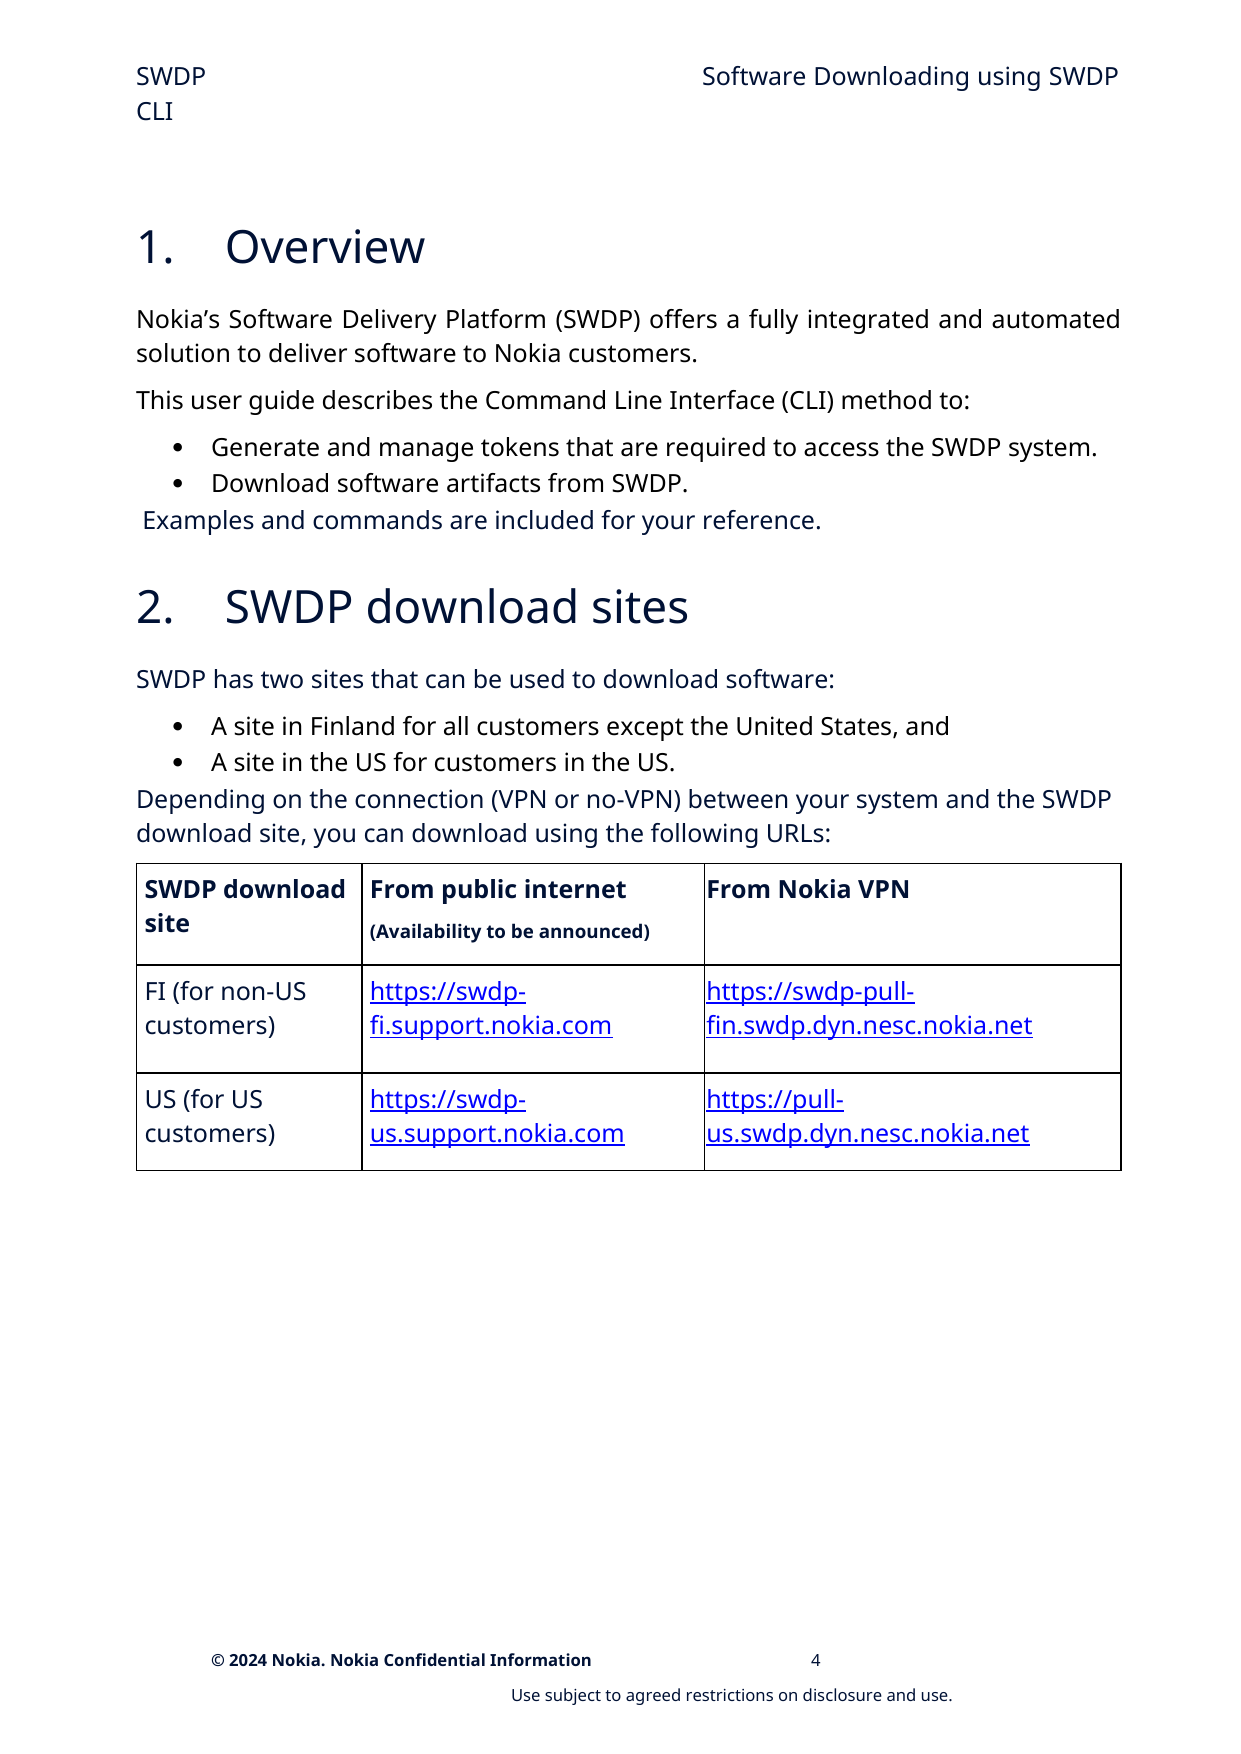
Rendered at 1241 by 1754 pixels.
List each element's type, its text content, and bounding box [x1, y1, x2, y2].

table_cell https://swdp-fi.support.nokia.com [363, 966, 704, 1072]
table_cell https://swdp-pull-fin.swdp.dyn.nesc.nokia.net [705, 966, 1120, 1072]
list A site in Finland for all customers except the United States, and [173, 708, 1122, 742]
list Generate and manage tokens that are required to access the SWDP system. [173, 429, 1122, 463]
table_header SWDP download site [137, 864, 361, 964]
text SWDP has two sites that can be used to download software: [136, 662, 1122, 696]
table_cell US (for US customers) [137, 1074, 361, 1170]
list Download software artifacts from SWDP. [173, 466, 1122, 500]
subtitle SWDP download sites [136, 574, 1122, 637]
table_cell FI (for non-US customers) [137, 966, 361, 1072]
table_header From public internet (Availability to be announced) [363, 864, 704, 964]
table_cell https://swdp-us.support.nokia.com [363, 1074, 704, 1170]
list A site in the US for customers in the US. [173, 745, 1122, 779]
text Nokia’s Software Delivery Platform (SWDP) offers a fully integrated and automated solution to deliver software to Nokia customers. [136, 302, 1122, 370]
table_cell https://pull-us.swdp.dyn.nesc.nokia.net [705, 1074, 1120, 1170]
text Examples and commands are included for your reference. [142, 503, 1122, 537]
subtitle Overview [136, 215, 1122, 277]
text Depending on the connection (VPN or no-VPN) between your system and the SWDP download site, you can download using the following URLs: [136, 782, 1122, 850]
table_header From Nokia VPN [705, 864, 1120, 964]
text This user guide describes the Command Line Interface (CLI) method to: [136, 383, 1122, 417]
